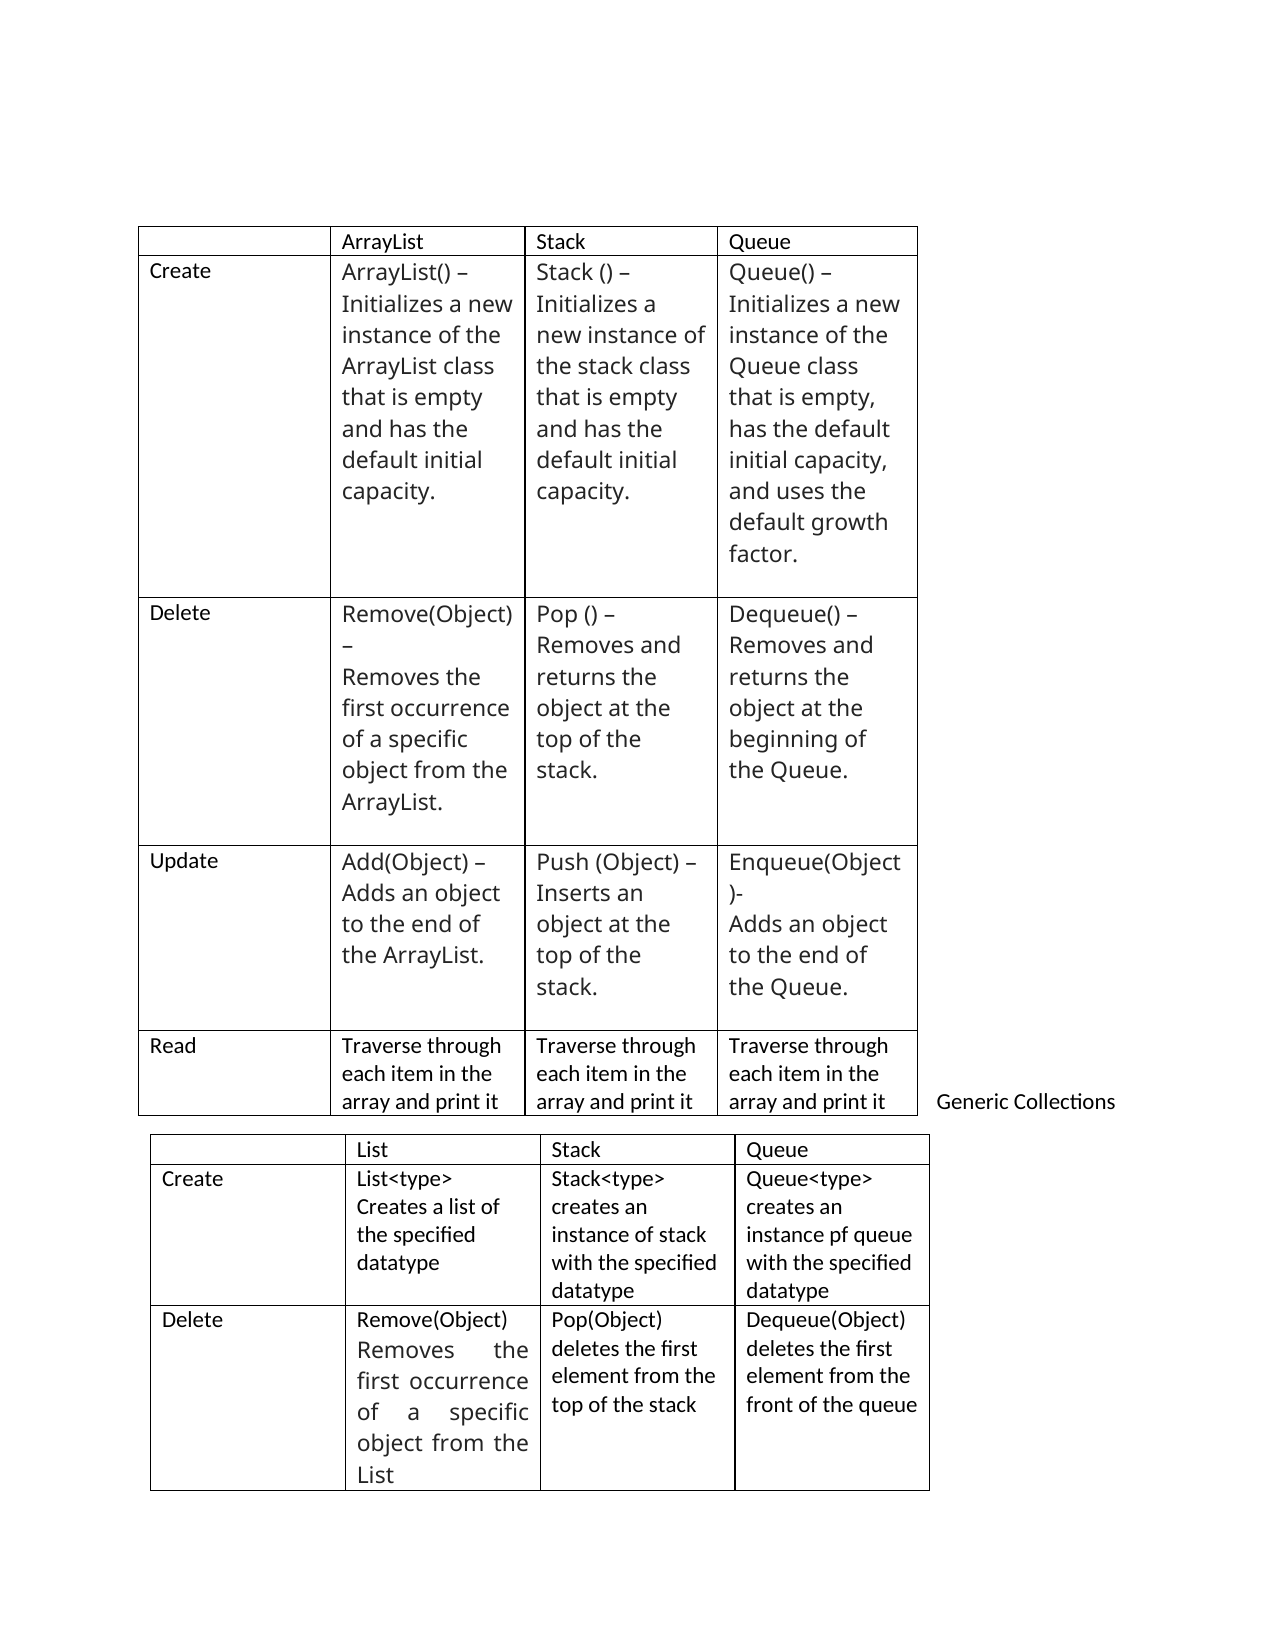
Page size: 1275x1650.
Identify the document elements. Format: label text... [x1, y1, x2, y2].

table_header Queue [718, 227, 917, 255]
table_cell Remove(Object) – Removes the first occurrence of a specific object from the ArrayList. [331, 598, 524, 845]
table_cell Add(Object) – Adds an object to the end of the ArrayList. [331, 846, 524, 1030]
table_cell Create [151, 1165, 345, 1304]
table_header [139, 227, 330, 255]
table_cell Update [139, 846, 330, 1030]
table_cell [541, 1306, 734, 1490]
table_header Queue [736, 1135, 929, 1163]
table_cell Delete [151, 1306, 345, 1490]
table_header [151, 1135, 345, 1163]
table_header List [346, 1135, 540, 1163]
table_cell Stack<type> creates an instance of stack with the specified datatype [541, 1165, 734, 1304]
table_cell Push (Object) – Inserts an object at the top of the stack. [526, 846, 717, 1030]
table_cell Queue<type> creates an instance pf queue with the specified datatype [736, 1165, 929, 1304]
table_cell List<type> Creates a list of the specified datatype [346, 1165, 540, 1304]
table_cell Delete [139, 598, 330, 845]
table_cell ArrayList() – Initializes a new instance of the ArrayList class that is empty and has the default initial capacity. [331, 256, 524, 597]
table_cell Traverse through each item in the array and print it [718, 1031, 917, 1115]
table_cell Dequeue() – Removes and returns the object at the beginning of the Queue. [718, 598, 917, 845]
table_cell Traverse through each item in the array and print it [526, 1031, 717, 1115]
table_cell Enqueue(Object)- Adds an object to the end of the Queue. [718, 846, 917, 1030]
table_cell Queue() – Initializes a new instance of the Queue class that is empty, has the default initial capacity, and uses the default growth factor. [718, 256, 917, 597]
table_cell Create [139, 256, 330, 597]
table_cell Pop () – Removes and returns the object at the top of the stack. [526, 598, 717, 845]
text Generic Collections [918, 1087, 1125, 1116]
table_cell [346, 1306, 540, 1490]
table_cell Read [139, 1031, 330, 1115]
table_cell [736, 1306, 929, 1490]
table_cell Traverse through each item in the array and print it [331, 1031, 524, 1115]
table_header ArrayList [331, 227, 524, 255]
table_cell Stack () – Initializes a new instance of the stack class that is empty and has the default initial capacity. [526, 256, 717, 597]
table_header Stack [526, 227, 717, 255]
table_header Stack [541, 1135, 734, 1163]
